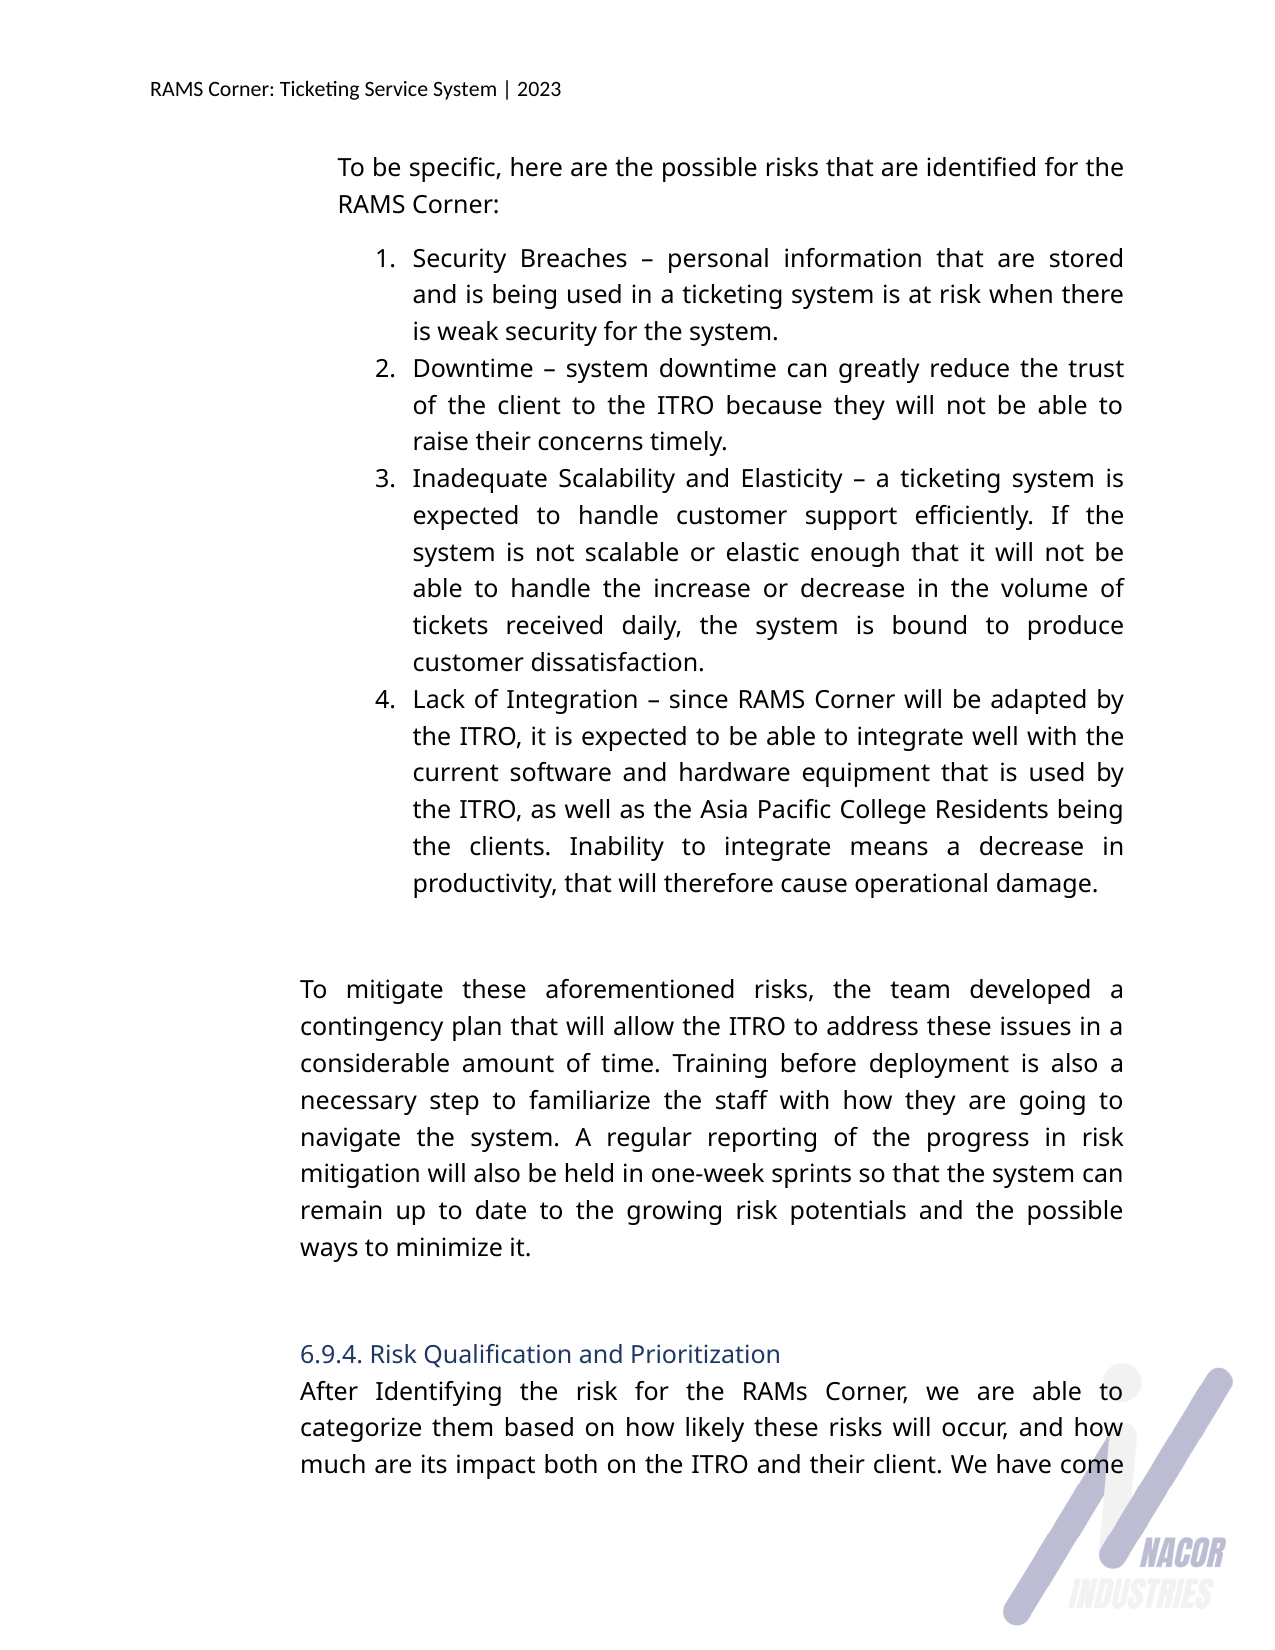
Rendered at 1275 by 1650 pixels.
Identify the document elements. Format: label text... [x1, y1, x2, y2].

list Security Breaches – personal information that are stored and is being used in a ticketing system is at risk when there is weak security for the system. [375, 240, 1125, 348]
text To be specific, here are the possible risks that are identified for the RAMS Corner: [337, 150, 1125, 221]
picture [968, 1322, 1260, 1637]
list Inadequate Scalability and Elasticity – a ticketing system is expected to handle customer support efficiently. If the system is not scalable or elastic enough that it will not be able to handle the increase or decrease in the volume of tickets received daily, the system is bound to produce customer dissatisfaction. [375, 461, 1125, 679]
subtitle 6.9.4. Risk Qualification and Prioritization [300, 1336, 1125, 1371]
list Lack of Integration – since RAMS Corner will be adapted by the ITRO, it is expected to be able to integrate well with the current software and hardware equipment that is used by the ITRO, as well as the Asia Pacific College Residents being the clients. Inability to integrate means a decrease in productivity, that will therefore cause operational damage. [375, 681, 1125, 899]
list Downtime – system downtime can greatly reduce the trust of the client to the ITRO because they will not be able to raise their concerns timely. [375, 351, 1125, 458]
